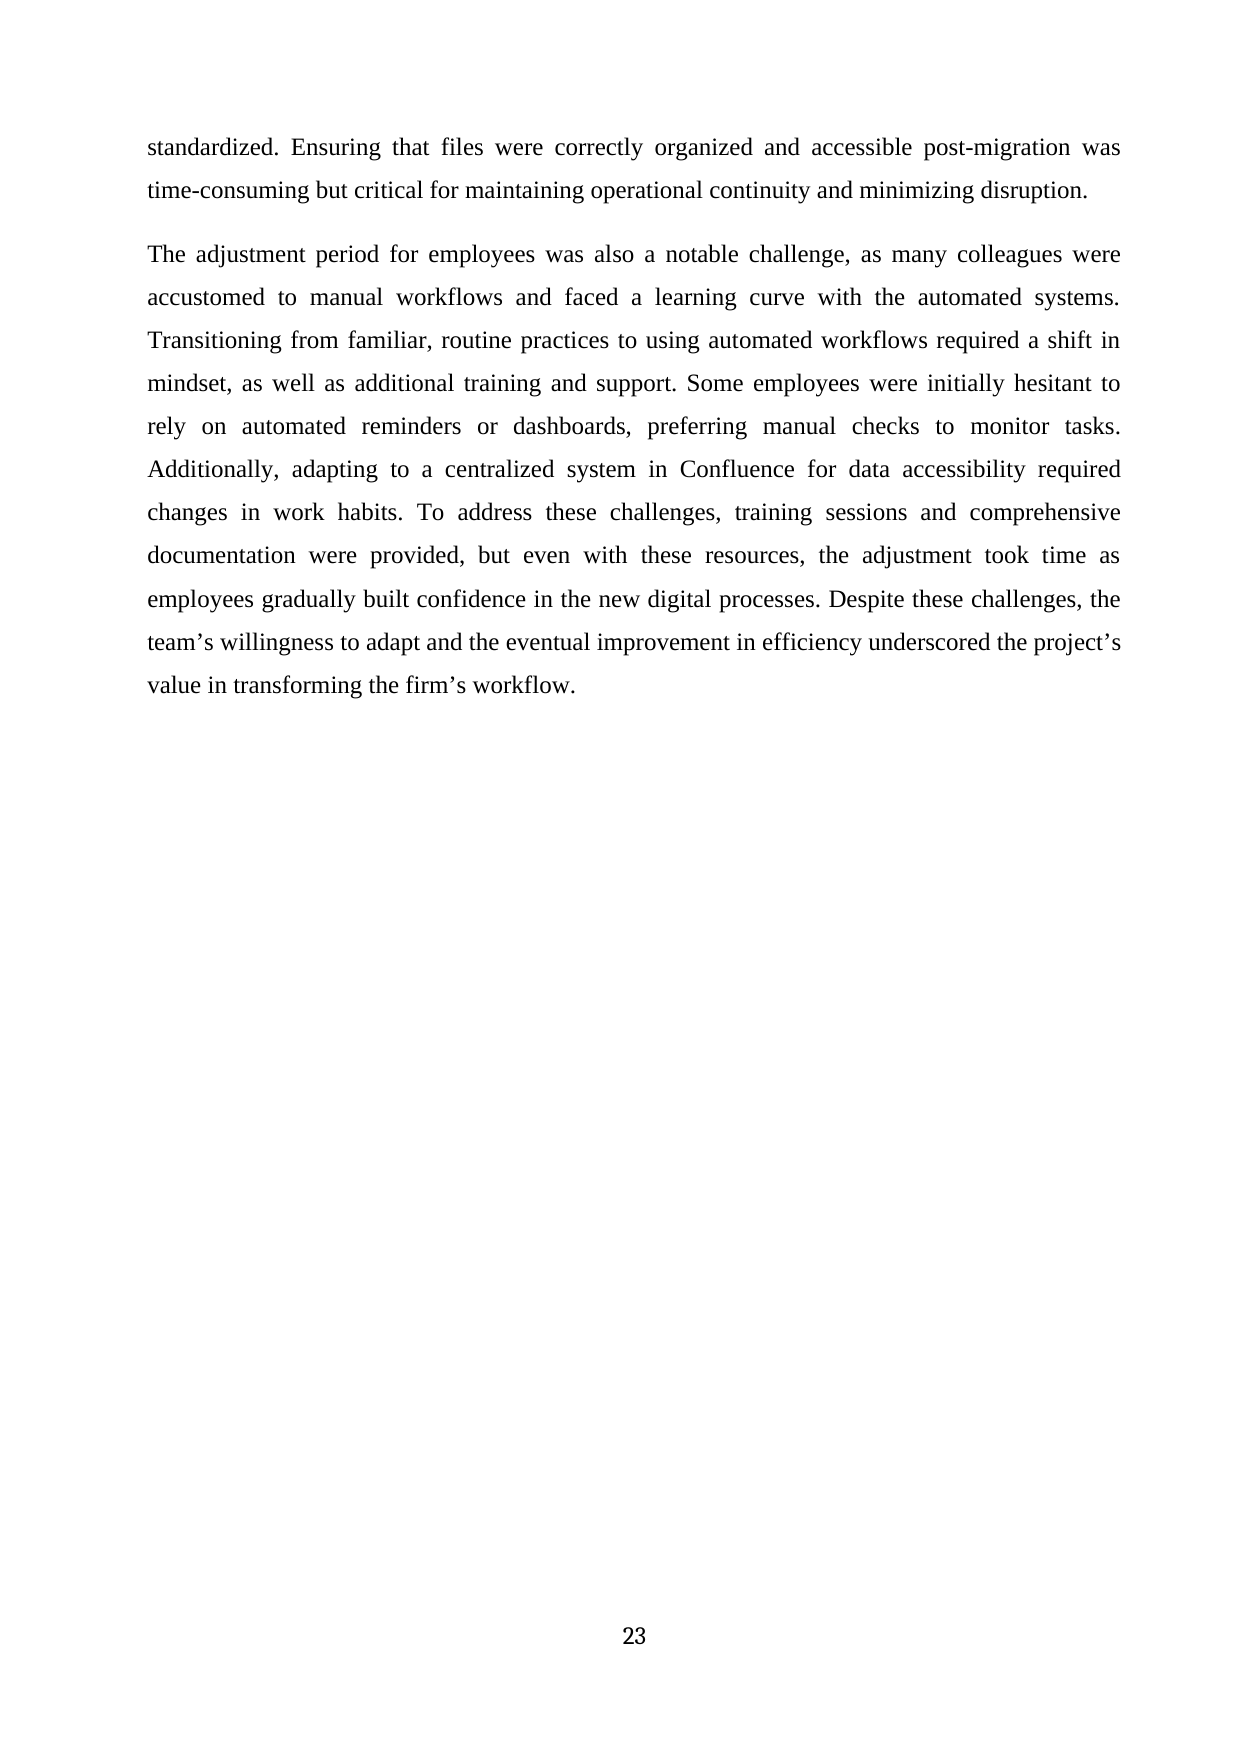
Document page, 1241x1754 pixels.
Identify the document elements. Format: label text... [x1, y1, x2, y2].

text The adjustment period for employees was also a notable challenge, as many colleagues were accustomed to manual workflows and faced a learning curve with the automated systems. Transitioning from familiar, routine practices to using automated workflows required a shift in mindset, as well as additional training and support. Some employees were initially hesitant to rely on automated reminders or dashboards, preferring manual checks to monitor tasks. Additionally, adapting to a centralized system in Confluence for data accessibility required changes in work habits. To address these challenges, training sessions and comprehensive documentation were provided, but even with these resources, the adjustment took time as employees gradually built confidence in the new digital processes. Despite these challenges, the team’s willingness to adapt and the eventual improvement in efficiency underscored the project’s value in transforming the firm’s workflow. [147, 239, 1122, 699]
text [147, 132, 1122, 203]
